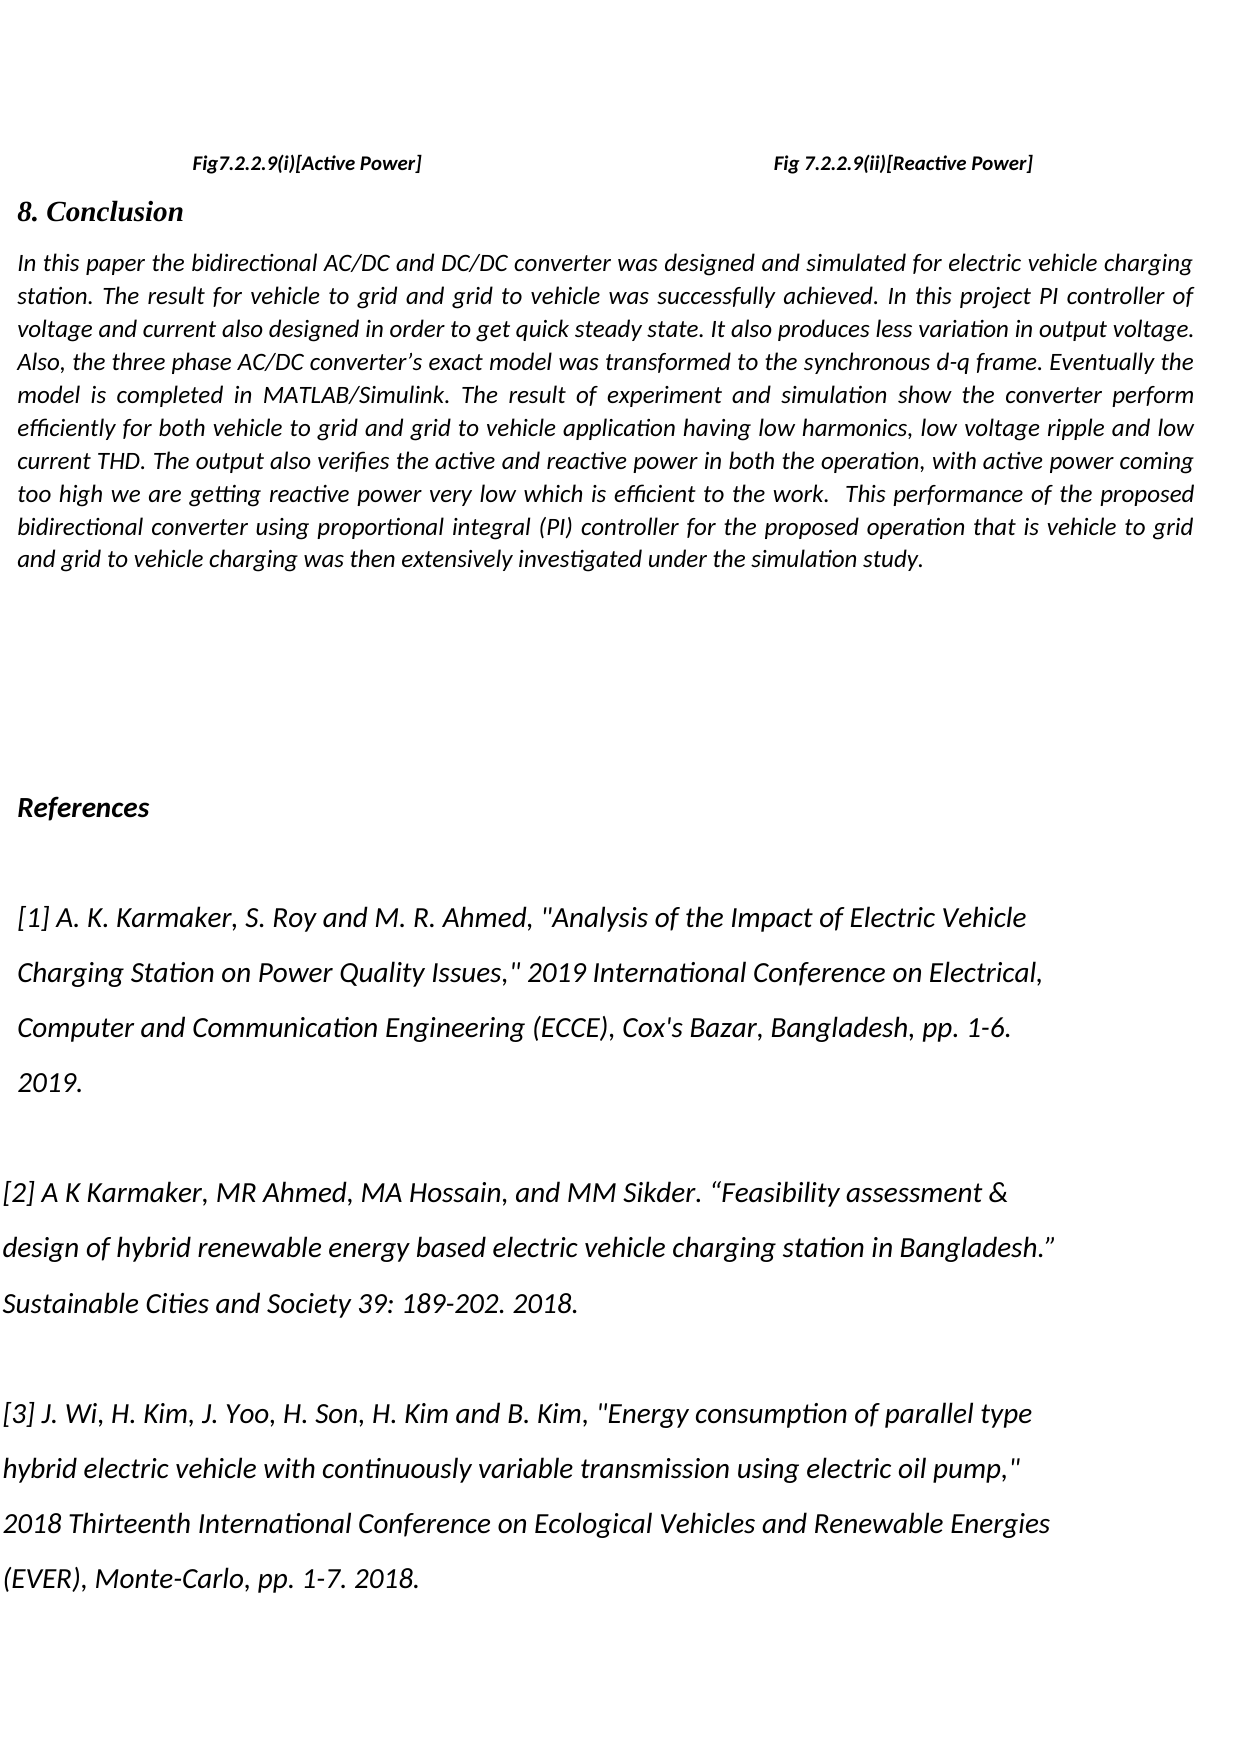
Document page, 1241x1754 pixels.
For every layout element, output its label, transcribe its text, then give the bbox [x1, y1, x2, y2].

text [3] J. Wi, H. Kim, J. Yoo, H. Son, H. Kim and B. Kim, "Energy consumption of parallel type [2, 1395, 1198, 1431]
text hybrid electric vehicle with continuously variable transmission using electric oil pump," [2, 1450, 1198, 1486]
text [2] A K Karmaker, MR Ahmed, MA Hossain, and MM Sikder. “Feasibility assessment & [2, 1174, 1198, 1210]
text design of hybrid renewable energy based electric vehicle charging station in Bangladesh.” [2, 1229, 1198, 1265]
text 2019. [17, 1064, 1198, 1100]
text References [17, 789, 1198, 824]
text 2018 Thirteenth International Conference on Ecological Vehicles and Renewable Energies [2, 1505, 1198, 1541]
text Sustainable Cities and Society 39: 189-202. 2018. [2, 1285, 1198, 1320]
text Computer and Communication Engineering (ECCE), Cox's Bazar, Bangladesh, pp. 1-6. [17, 1009, 1198, 1045]
text [1] A. K. Karmaker, S. Roy and M. R. Ahmed, "Analysis of the Impact of Electric Vehicle [17, 899, 1198, 934]
text Fig7.2.2.9(i)[Active Power] Fig 7.2.2.9(ii)[Reactive Power] [17, 150, 1198, 175]
text (EVER), Monte-Carlo, pp. 1-7. 2018. [2, 1560, 1198, 1596]
text 8. Conclusion [17, 194, 1198, 228]
text Charging Station on Power Quality Issues," 2019 International Conference on Electrical, [17, 954, 1198, 990]
text In this paper the bidirectional AC/DC and DC/DC converter was designed and simulated for electric vehicle charging station. The result for vehicle to grid and grid to vehicle was successfully achieved. In this project PI controller of voltage and current also designed in order to get quick steady state. It also produces less variation in output voltage. Also, the three phase AC/DC converter’s exact model was transformed to the synchronous d-q frame. Eventually the model is completed in MATLAB/Simulink. The result of experiment and simulation show the converter perform efficiently for both vehicle to grid and grid to vehicle application having low harmonics, low voltage ripple and low current THD. The output also verifies the active and reactive power in both the operation, with active power coming too high we are getting reactive power very low which is efficient to the work. This performance of the proposed bidirectional converter using proportional integral (PI) controller for the proposed operation that is vehicle to grid and grid to vehicle charging was then extensively investigated under the simulation study. [17, 247, 1198, 574]
